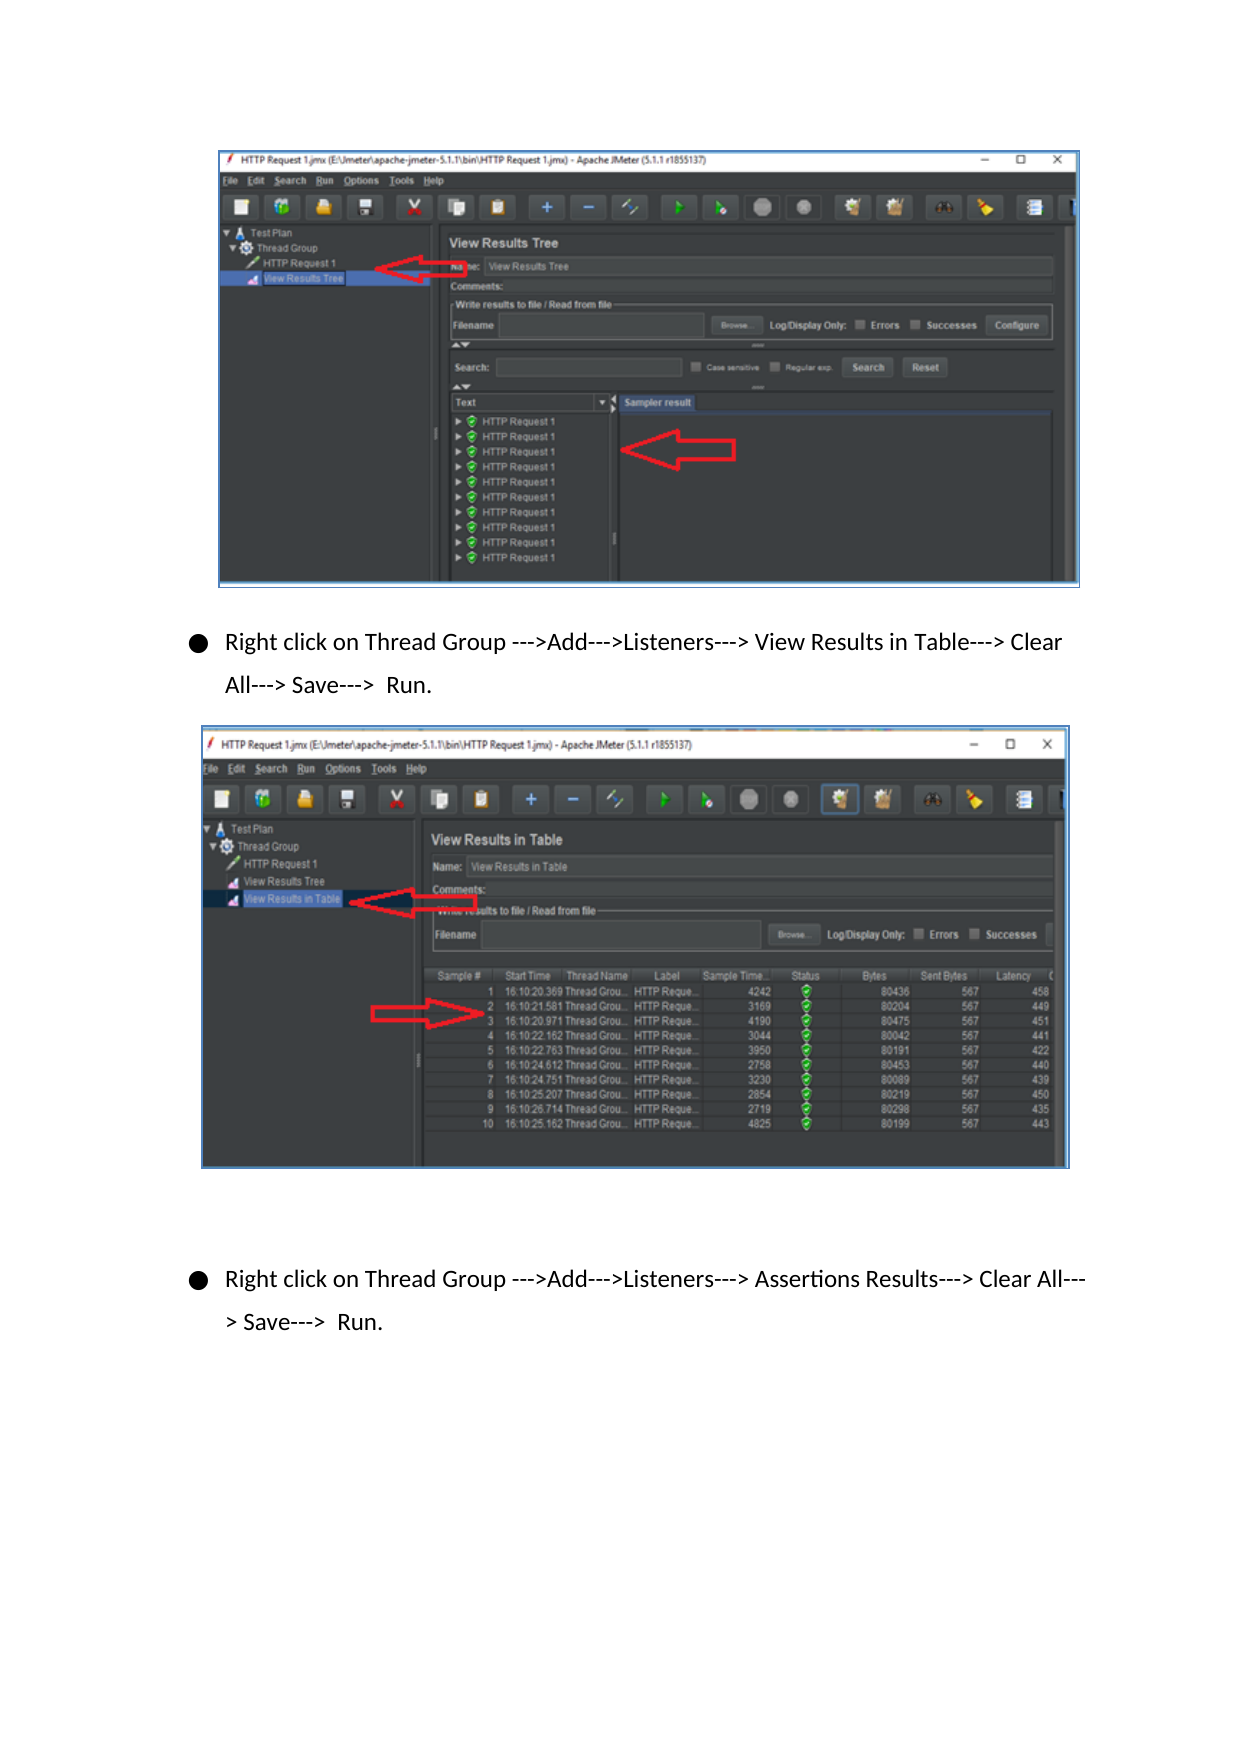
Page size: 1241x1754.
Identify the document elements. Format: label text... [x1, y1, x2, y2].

list Right click on Thread Group --->Add--->Listeners---> Assertions Results---> Clear All---> Save---> Run. [187, 1250, 1090, 1336]
picture [220, 152, 1079, 587]
list Right click on Thread Group --->Add--->Listeners---> View Results in Table---> Clear All---> Save---> Run. [187, 614, 1090, 700]
picture [203, 727, 1068, 1168]
